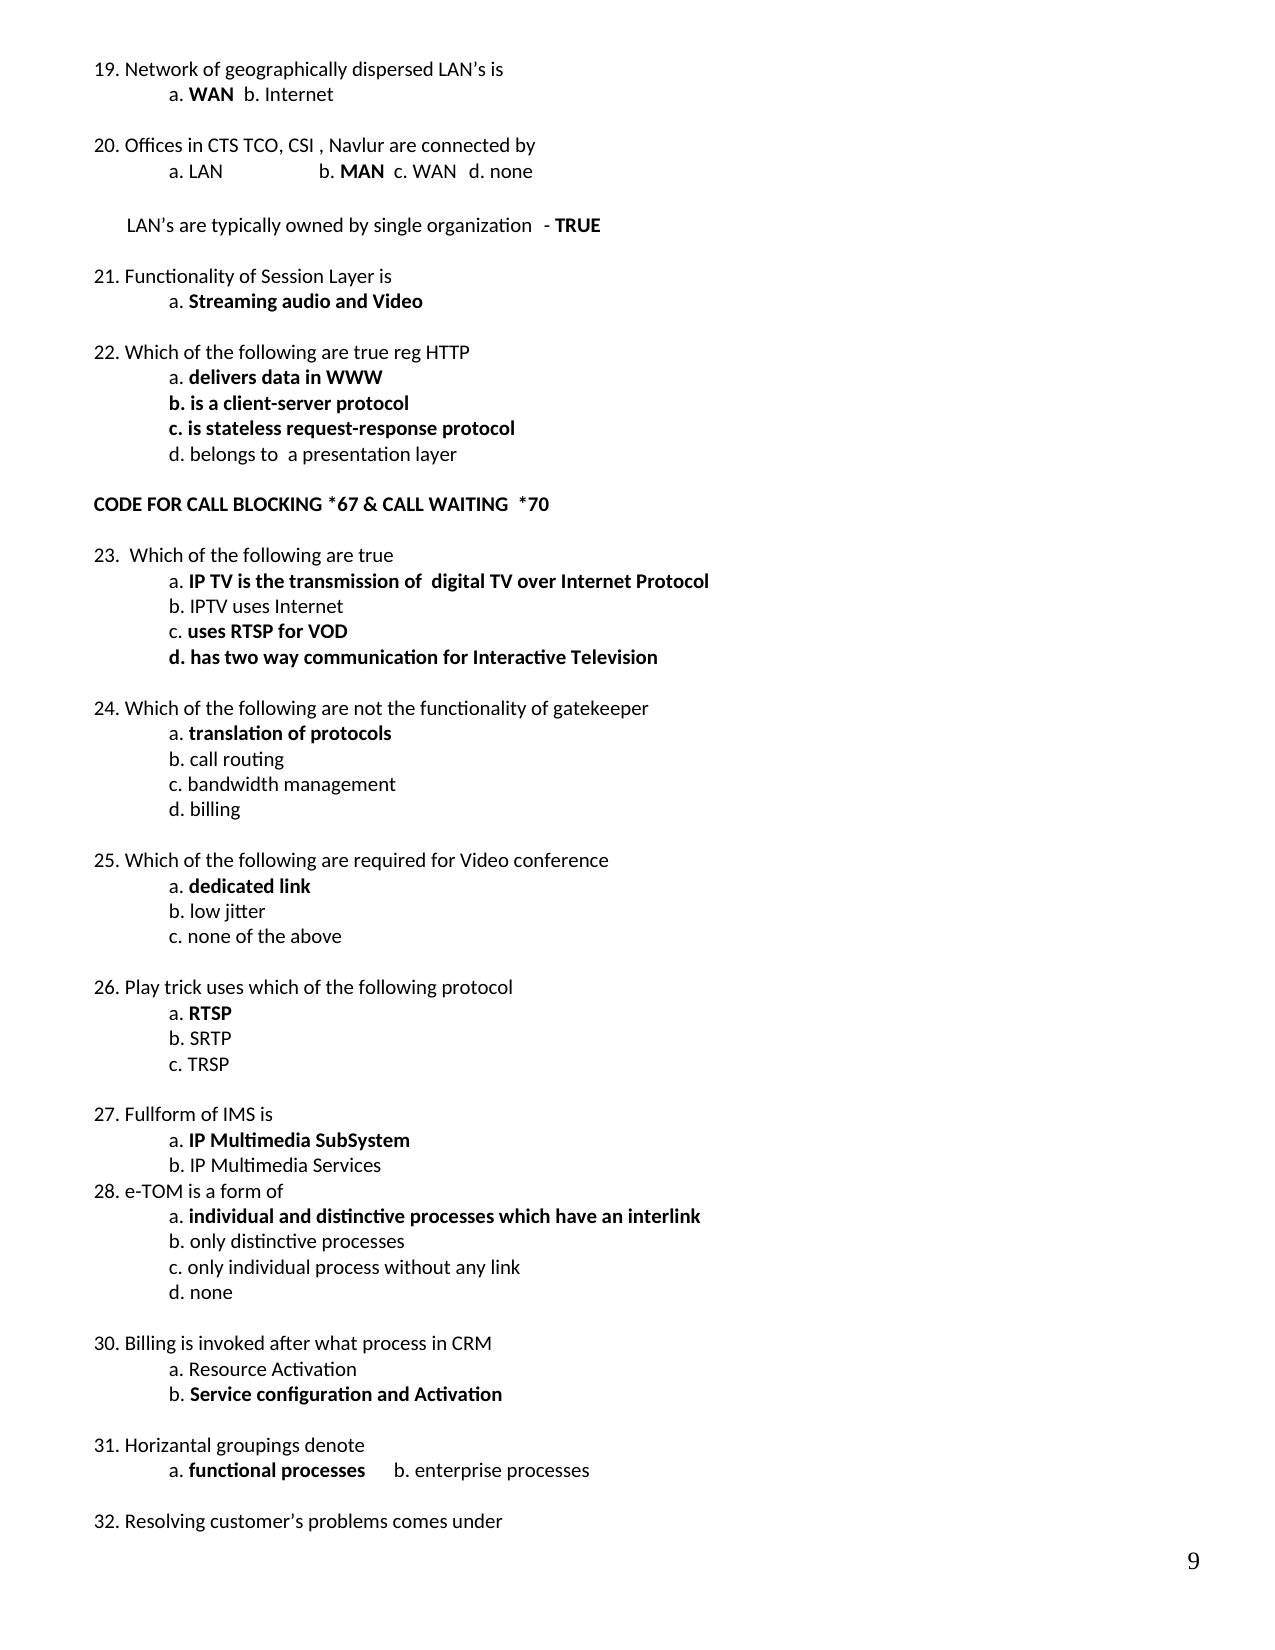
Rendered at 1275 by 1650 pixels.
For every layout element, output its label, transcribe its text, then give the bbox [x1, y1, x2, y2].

text 20. Offices in CTS TCO, CSI , Navlur are connected by [94, 132, 1200, 158]
text a. LAN b. MAN c. WAN d. none [94, 158, 1200, 183]
text b. call routing [94, 746, 1200, 771]
text 19. Network of geographically dispersed LAN’s is [94, 56, 1200, 82]
text 30. Billing is invoked after what process in CRM [94, 1330, 1200, 1356]
text a. translation of protocols [94, 720, 1200, 746]
text c. bandwidth management [94, 771, 1200, 797]
text d. belongs to a presentation layer [94, 441, 1200, 466]
text b. IPTV uses Internet [94, 593, 1200, 619]
text c. TRSP [94, 1051, 1200, 1076]
text a. individual and distinctive processes which have an interlink [94, 1203, 1200, 1229]
text b. SRTP [94, 1025, 1200, 1051]
text a. Streaming audio and Video [94, 288, 1200, 314]
text d. has two way communication for Interactive Television [94, 644, 1200, 669]
text 28. e-TOM is a form of [94, 1178, 1200, 1203]
text b. IP Multimedia Services [94, 1152, 1200, 1178]
text a. IP Multimedia SubSystem [94, 1127, 1200, 1152]
text 23. Which of the following are true [94, 542, 1200, 568]
text 21. Functionality of Session Layer is [94, 263, 1200, 288]
text b. is a client-server protocol [94, 390, 1200, 415]
text 31. Horizantal groupings denote [94, 1432, 1200, 1457]
text a. Resource Activation [94, 1356, 1200, 1381]
text LAN’s are typically owned by single organization - TRUE [94, 212, 1200, 237]
text 25. Which of the following are required for Video conference [94, 847, 1200, 873]
text a. RTSP [94, 1000, 1200, 1025]
text b. only distinctive processes [94, 1229, 1200, 1254]
text c. none of the above [94, 924, 1200, 949]
text c. uses RTSP for VOD [94, 619, 1200, 644]
text a. WAN b. Internet [94, 82, 1200, 107]
text a. IP TV is the transmission of digital TV over Internet Protocol [94, 568, 1200, 593]
text b. low jitter [94, 898, 1200, 924]
text CODE FOR CALL BLOCKING *67 & CALL WAITING *70 [94, 492, 1200, 517]
text c. is stateless request-response protocol [94, 415, 1200, 441]
text 32. Resolving customer’s problems comes under [94, 1508, 1200, 1534]
text c. only individual process without any link [94, 1254, 1200, 1279]
text a. delivers data in WWW [94, 364, 1200, 390]
text b. Service configuration and Activation [94, 1381, 1200, 1407]
text 27. Fullform of IMS is [94, 1102, 1200, 1127]
text 24. Which of the following are not the functionality of gatekeeper [94, 695, 1200, 720]
text d. none [94, 1279, 1200, 1305]
text d. billing [94, 797, 1200, 822]
text 26. Play trick uses which of the following protocol [94, 974, 1200, 1000]
text a. functional processes b. enterprise processes [94, 1457, 1200, 1483]
text 22. Which of the following are true reg HTTP [94, 339, 1200, 364]
text a. dedicated link [94, 873, 1200, 898]
